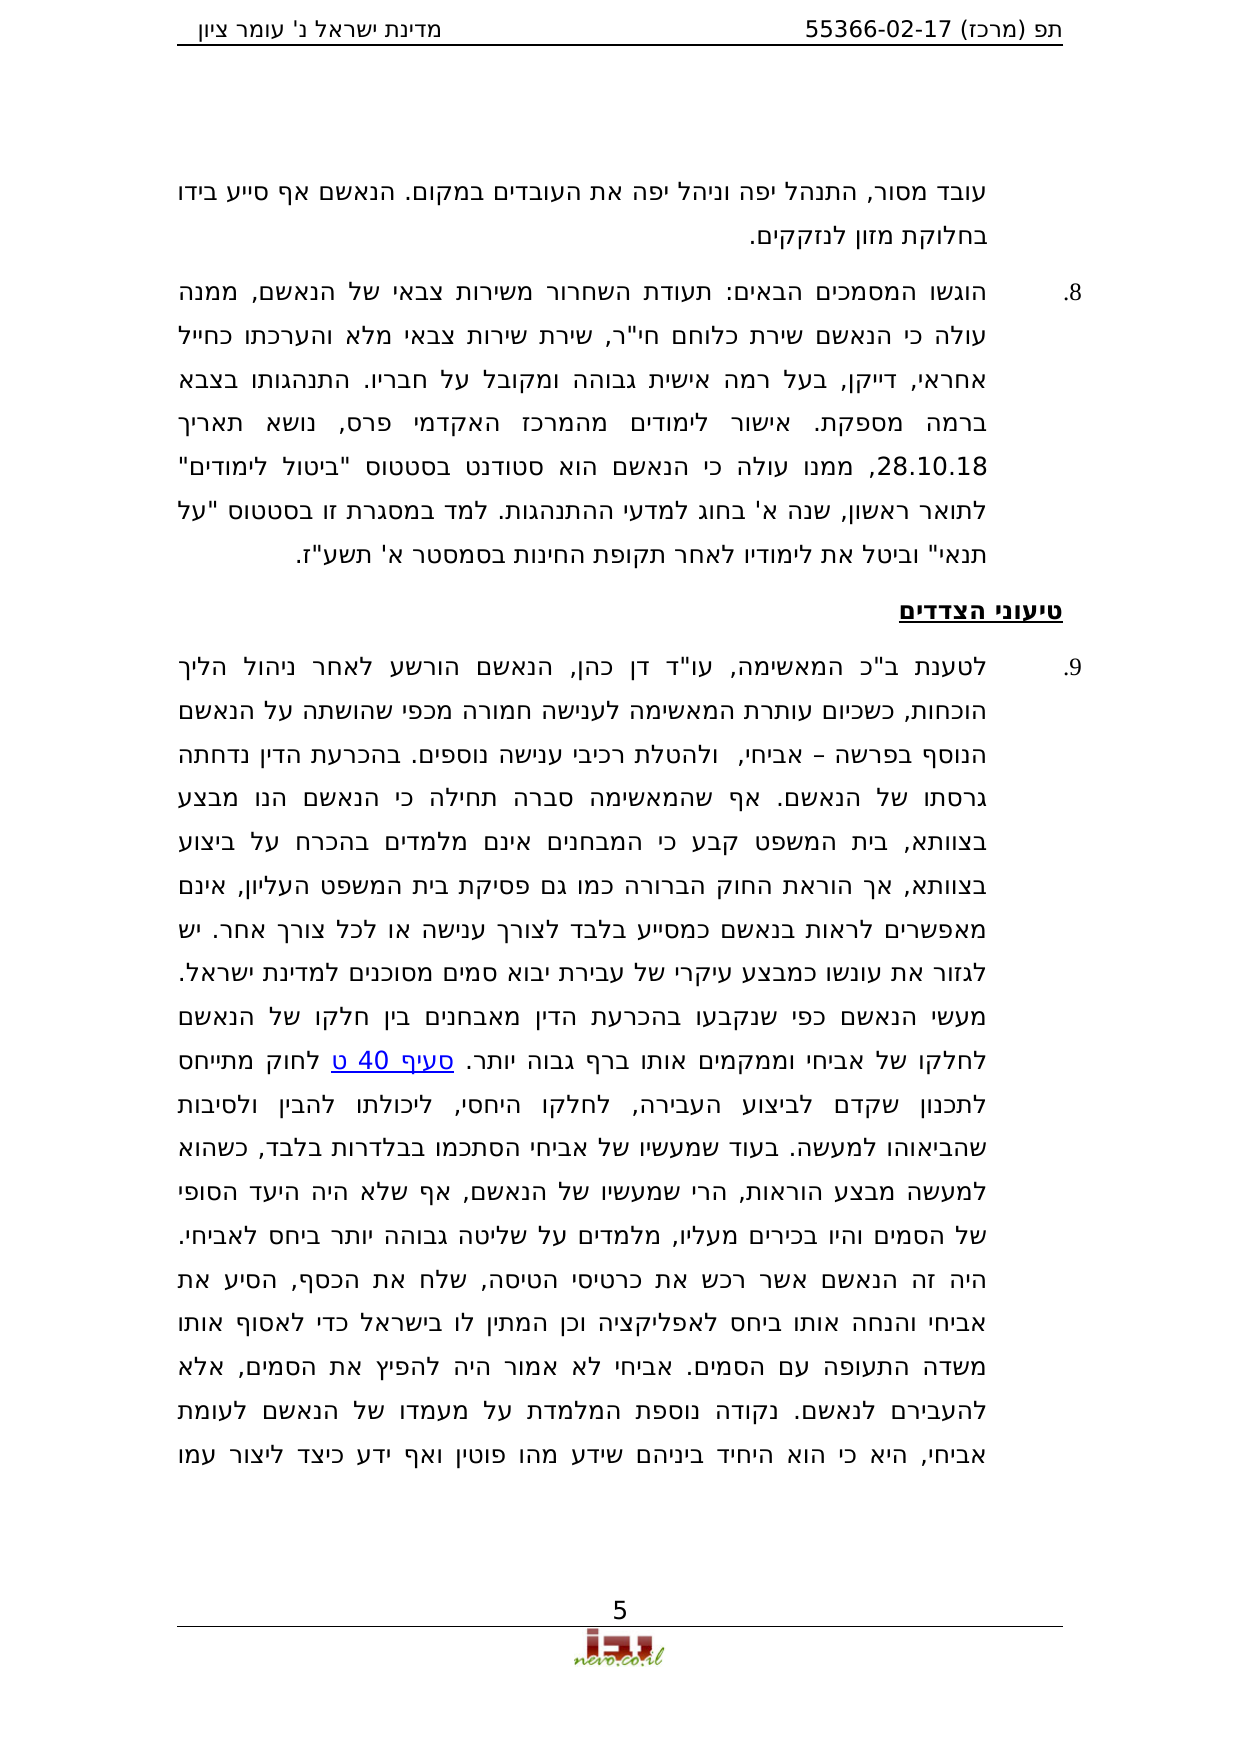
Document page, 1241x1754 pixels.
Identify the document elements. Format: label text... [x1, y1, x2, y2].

picture [574, 1628, 666, 1667]
text טיעוני הצדדים [177, 596, 1063, 625]
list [177, 652, 1063, 1469]
list הוגשו המסמכים הבאים: תעודת השחרור משירות צבאי של הנאשם, ממנה עולה כי הנאשם שירת כלוחם חי"ר, שירת שירות צבאי מלא והערכתו כחייל אחראי, דייקן, בעל רמה אישית גבוהה ומקובל על חבריו. התנהגותו בצבא ברמה מספקת. אישור לימודים מהמרכז האקדמי פרס, נושא תאריך 28.10.18, ממנו עולה כי הנאשם הוא סטודנט בסטטוס "ביטול לימודים" לתואר ראשון, שנה א' בחוג למדעי ההתנהגות. למד במסגרת זו בסטטוס "על תנאי" וביטל את לימודיו לאחר תקופת החינות בסמסטר א' תשע"ז. [177, 277, 1063, 569]
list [177, 177, 1063, 250]
